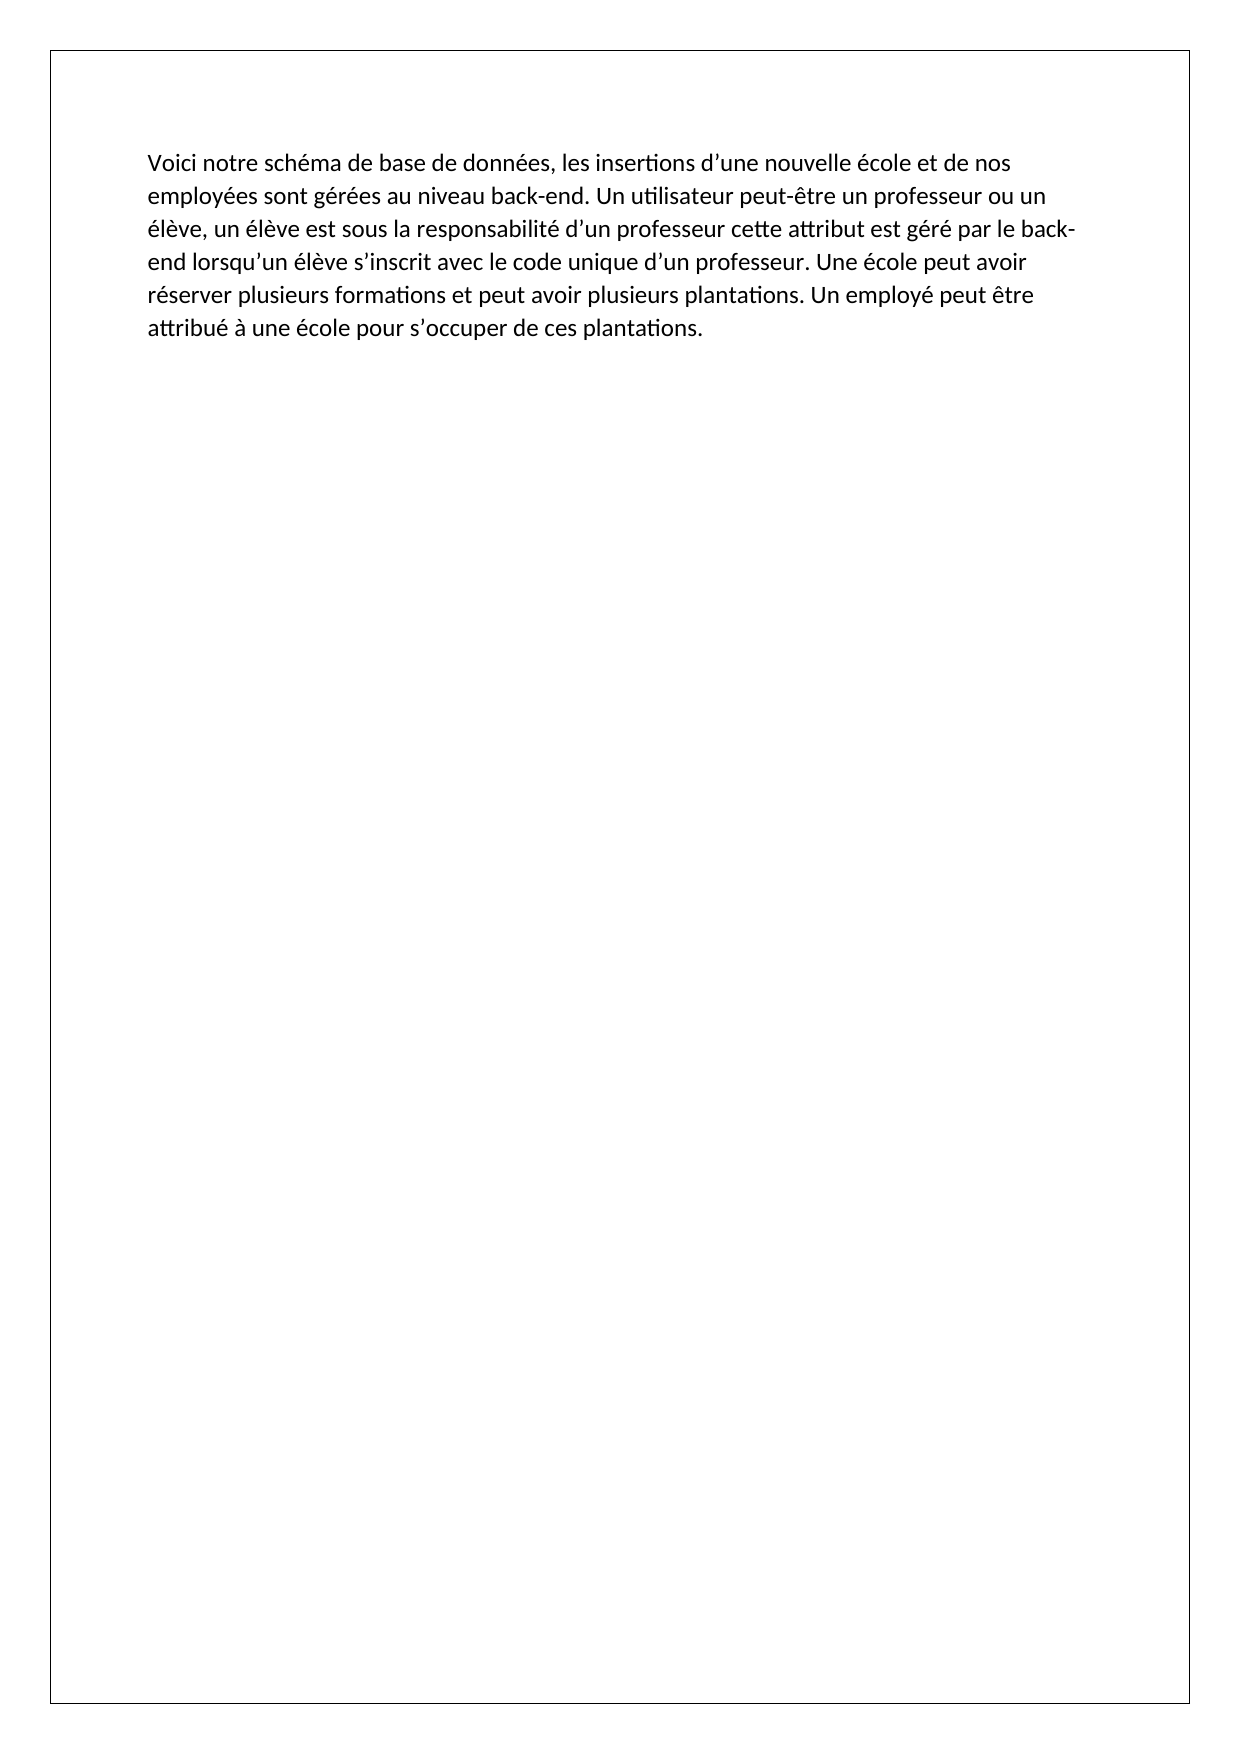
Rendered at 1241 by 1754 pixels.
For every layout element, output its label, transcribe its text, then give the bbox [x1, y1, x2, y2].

text Voici notre schéma de base de données, les insertions d’une nouvelle école et de nos employées sont gérées au niveau back-end. Un utilisateur peut-être un professeur ou un élève, un élève est sous la responsabilité d’un professeur cette attribut est géré par le back-end lorsqu’un élève s’inscrit avec le code unique d’un professeur. Une école peut avoir réserver plusieurs formations et peut avoir plusieurs plantations. Un employé peut être attribué à une école pour s’occuper de ces plantations. [147, 147, 1093, 343]
